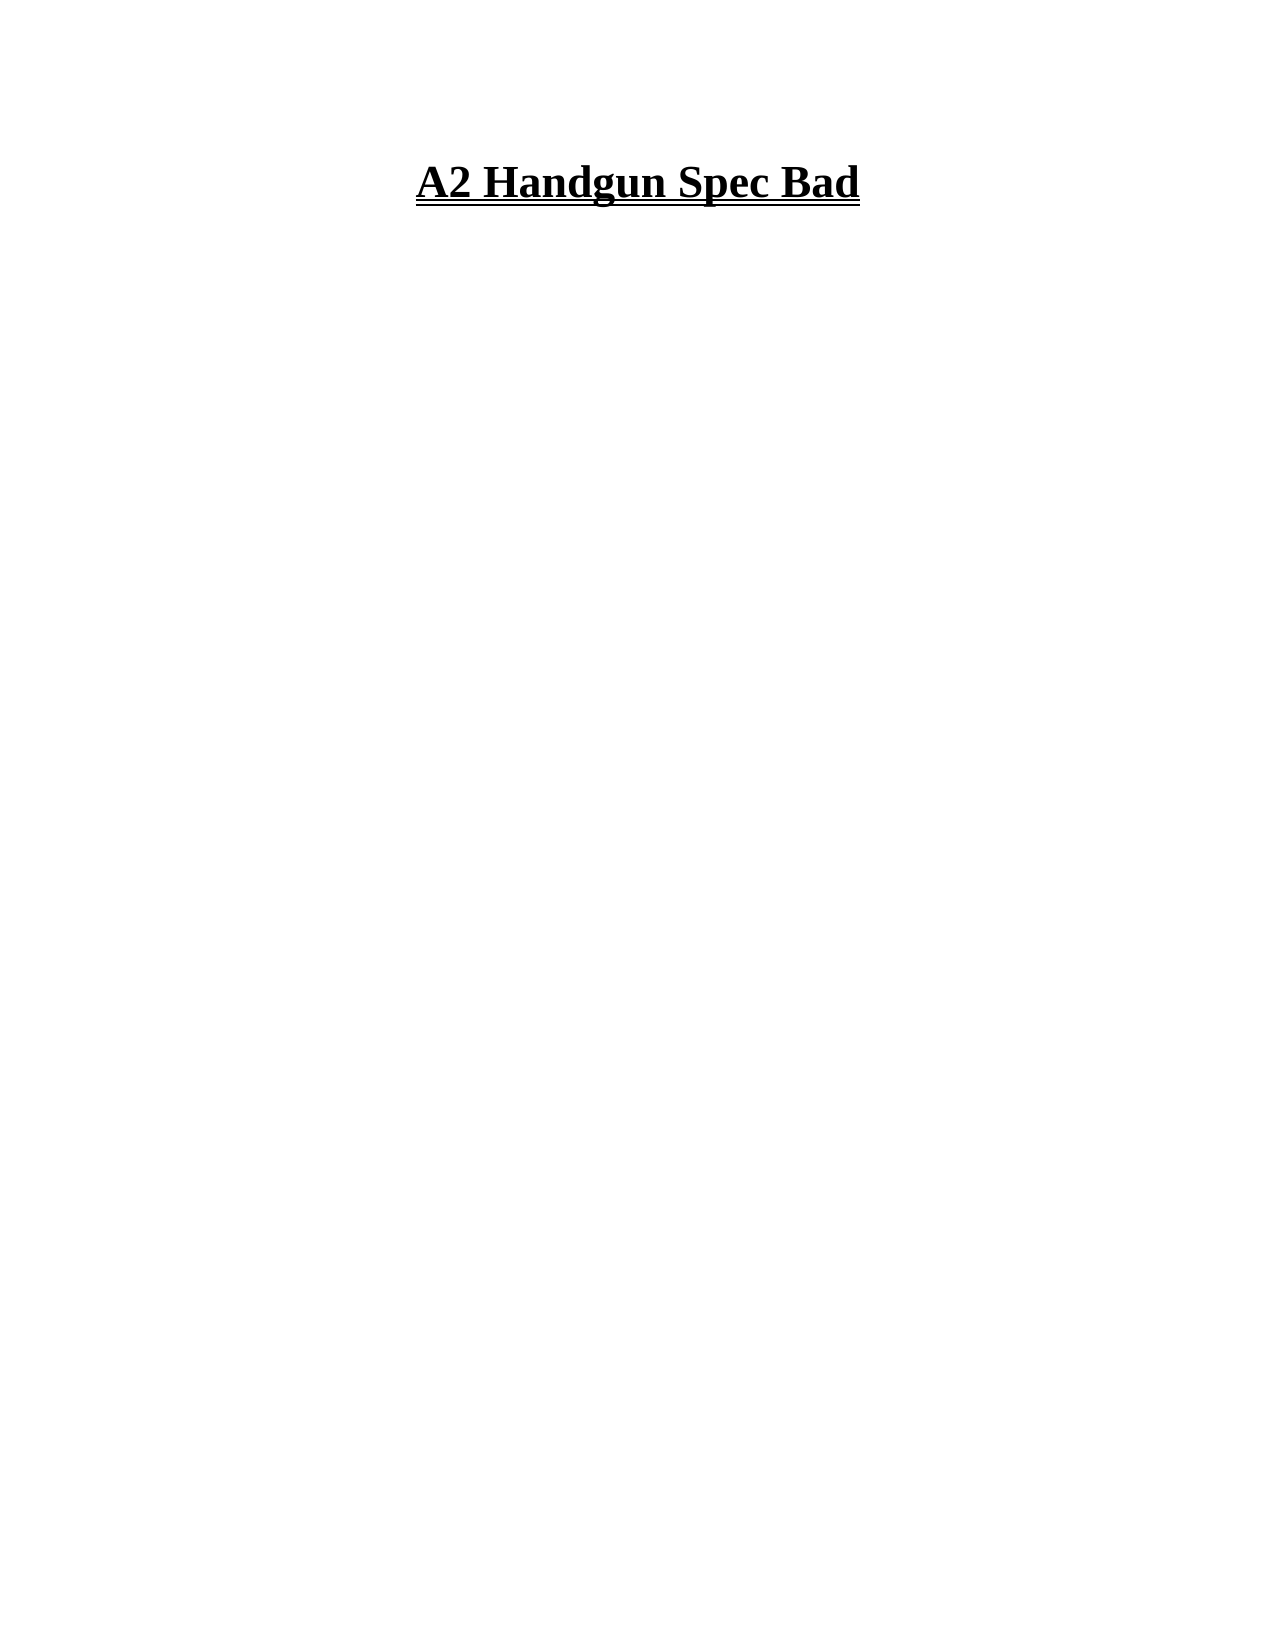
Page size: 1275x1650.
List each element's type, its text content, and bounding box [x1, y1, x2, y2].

subtitle A2 Handgun Spec Bad [150, 154, 1125, 207]
